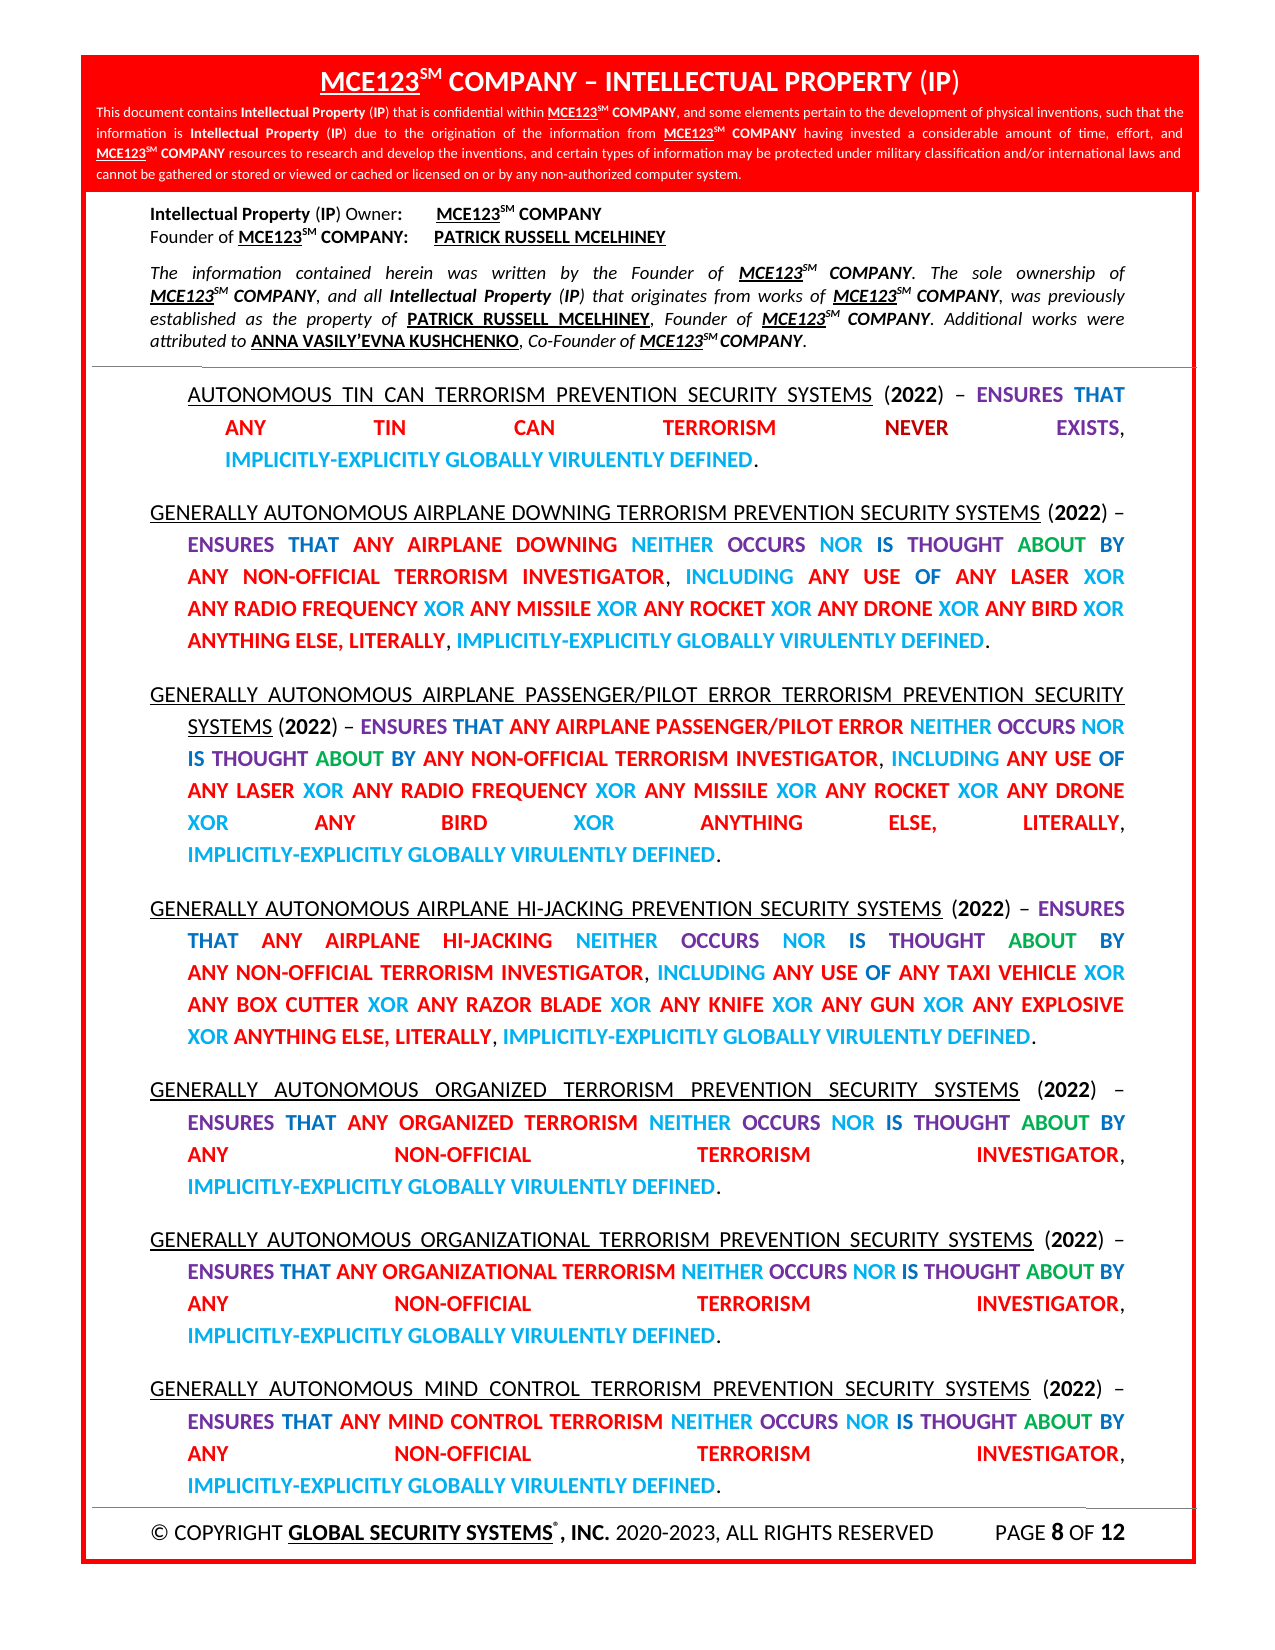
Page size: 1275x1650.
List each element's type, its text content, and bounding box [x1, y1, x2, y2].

text GENERALLY AUTONOMOUS AIRPLANE HI-JACKING PREVENTION SECURITY SYSTEMS (2022) – ENSURES THAT ANY AIRPLANE HI-JACKING NEITHER OCCURS NOR IS THOUGHT ABOUT BY ANY NON-OFFICIAL TERRORISM INVESTIGATOR, INCLUDING ANY USE OF ANY TAXI VEHICLE XOR ANY BOX CUTTER XOR ANY RAZOR BLADE XOR ANY KNIFE XOR ANY GUN XOR ANY EXPLOSIVE XOR ANYTHING ELSE, LITERALLY, IMPLICITLY-EXPLICITLY GLOBALLY VIRULENTLY DEFINED. [150, 894, 1125, 1050]
text GENERALLY AUTONOMOUS ORGANIZED TERRORISM PREVENTION SECURITY SYSTEMS (2022) – ENSURES THAT ANY ORGANIZED TERRORISM NEITHER OCCURS NOR IS THOUGHT ABOUT BY ANY NON-OFFICIAL TERRORISM INVESTIGATOR, IMPLICITLY-EXPLICITLY GLOBALLY VIRULENTLY DEFINED. [150, 1075, 1125, 1200]
text GENERALLY AUTONOMOUS AIRPLANE DOWNING TERRORISM PREVENTION SECURITY SYSTEMS (2022) – ENSURES THAT ANY AIRPLANE DOWNING NEITHER OCCURS NOR IS THOUGHT ABOUT BY ANY NON-OFFICIAL TERRORISM INVESTIGATOR, INCLUDING ANY USE OF ANY LASER XOR ANY RADIO FREQUENCY XOR ANY MISSILE XOR ANY ROCKET XOR ANY DRONE XOR ANY BIRD XOR ANYTHING ELSE, LITERALLY, IMPLICITLY-EXPLICITLY GLOBALLY VIRULENTLY DEFINED. [150, 498, 1125, 655]
text GENERALLY AUTONOMOUS ORGANIZATIONAL TERRORISM PREVENTION SECURITY SYSTEMS (2022) – ENSURES THAT ANY ORGANIZATIONAL TERRORISM NEITHER OCCURS NOR IS THOUGHT ABOUT BY ANY NON-OFFICIAL TERRORISM INVESTIGATOR, IMPLICITLY-EXPLICITLY GLOBALLY VIRULENTLY DEFINED. [150, 1225, 1125, 1349]
text GENERALLY AUTONOMOUS MIND CONTROL TERRORISM PREVENTION SECURITY SYSTEMS (2022) – ENSURES THAT ANY MIND CONTROL TERRORISM NEITHER OCCURS NOR IS THOUGHT ABOUT BY ANY NON-OFFICIAL TERRORISM INVESTIGATOR, IMPLICITLY-EXPLICITLY GLOBALLY VIRULENTLY DEFINED. [150, 1374, 1125, 1499]
text AUTONOMOUS TIN CAN TERRORISM PREVENTION SECURITY SYSTEMS (2022) – ENSURES THAT ANY TIN CAN TERRORISM NEVER EXISTS, IMPLICITLY-EXPLICITLY GLOBALLY VIRULENTLY DEFINED. [187, 381, 1125, 473]
text GENERALLY AUTONOMOUS AIRPLANE PASSENGER/PILOT ERROR TERRORISM PREVENTION SECURITY SYSTEMS (2022) – ENSURES THAT ANY AIRPLANE PASSENGER/PILOT ERROR NEITHER OCCURS NOR IS THOUGHT ABOUT BY ANY NON-OFFICIAL TERRORISM INVESTIGATOR, INCLUDING ANY USE OF ANY LASER XOR ANY RADIO FREQUENCY XOR ANY MISSILE XOR ANY ROCKET XOR ANY DRONE XOR ANY BIRD XOR ANYTHING ELSE, LITERALLY, IMPLICITLY-EXPLICITLY GLOBALLY VIRULENTLY DEFINED. [150, 705, 1125, 869]
